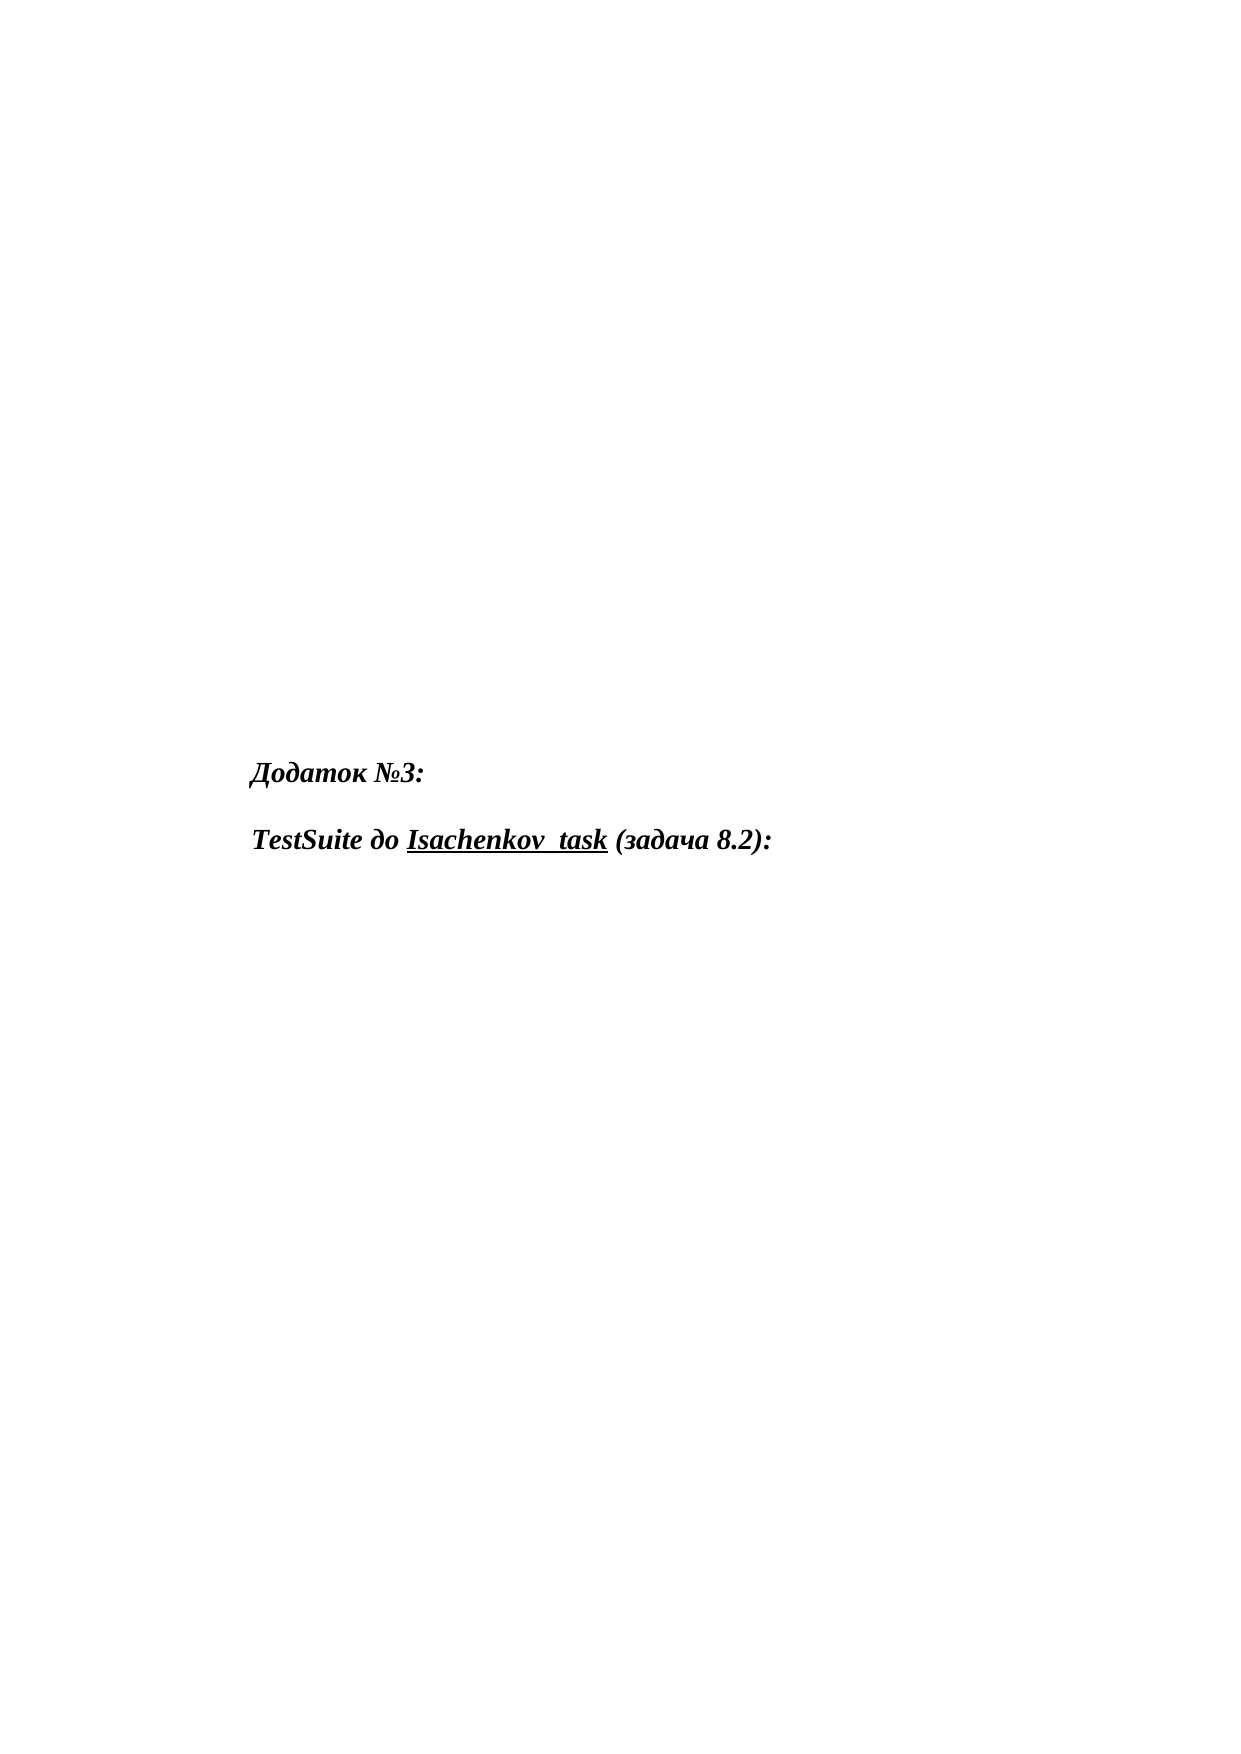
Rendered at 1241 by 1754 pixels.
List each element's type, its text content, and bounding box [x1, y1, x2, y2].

text Додаток №3: [177, 755, 1152, 789]
text TestSuite до Isachenkov_task (задача 8.2): [177, 822, 1152, 856]
